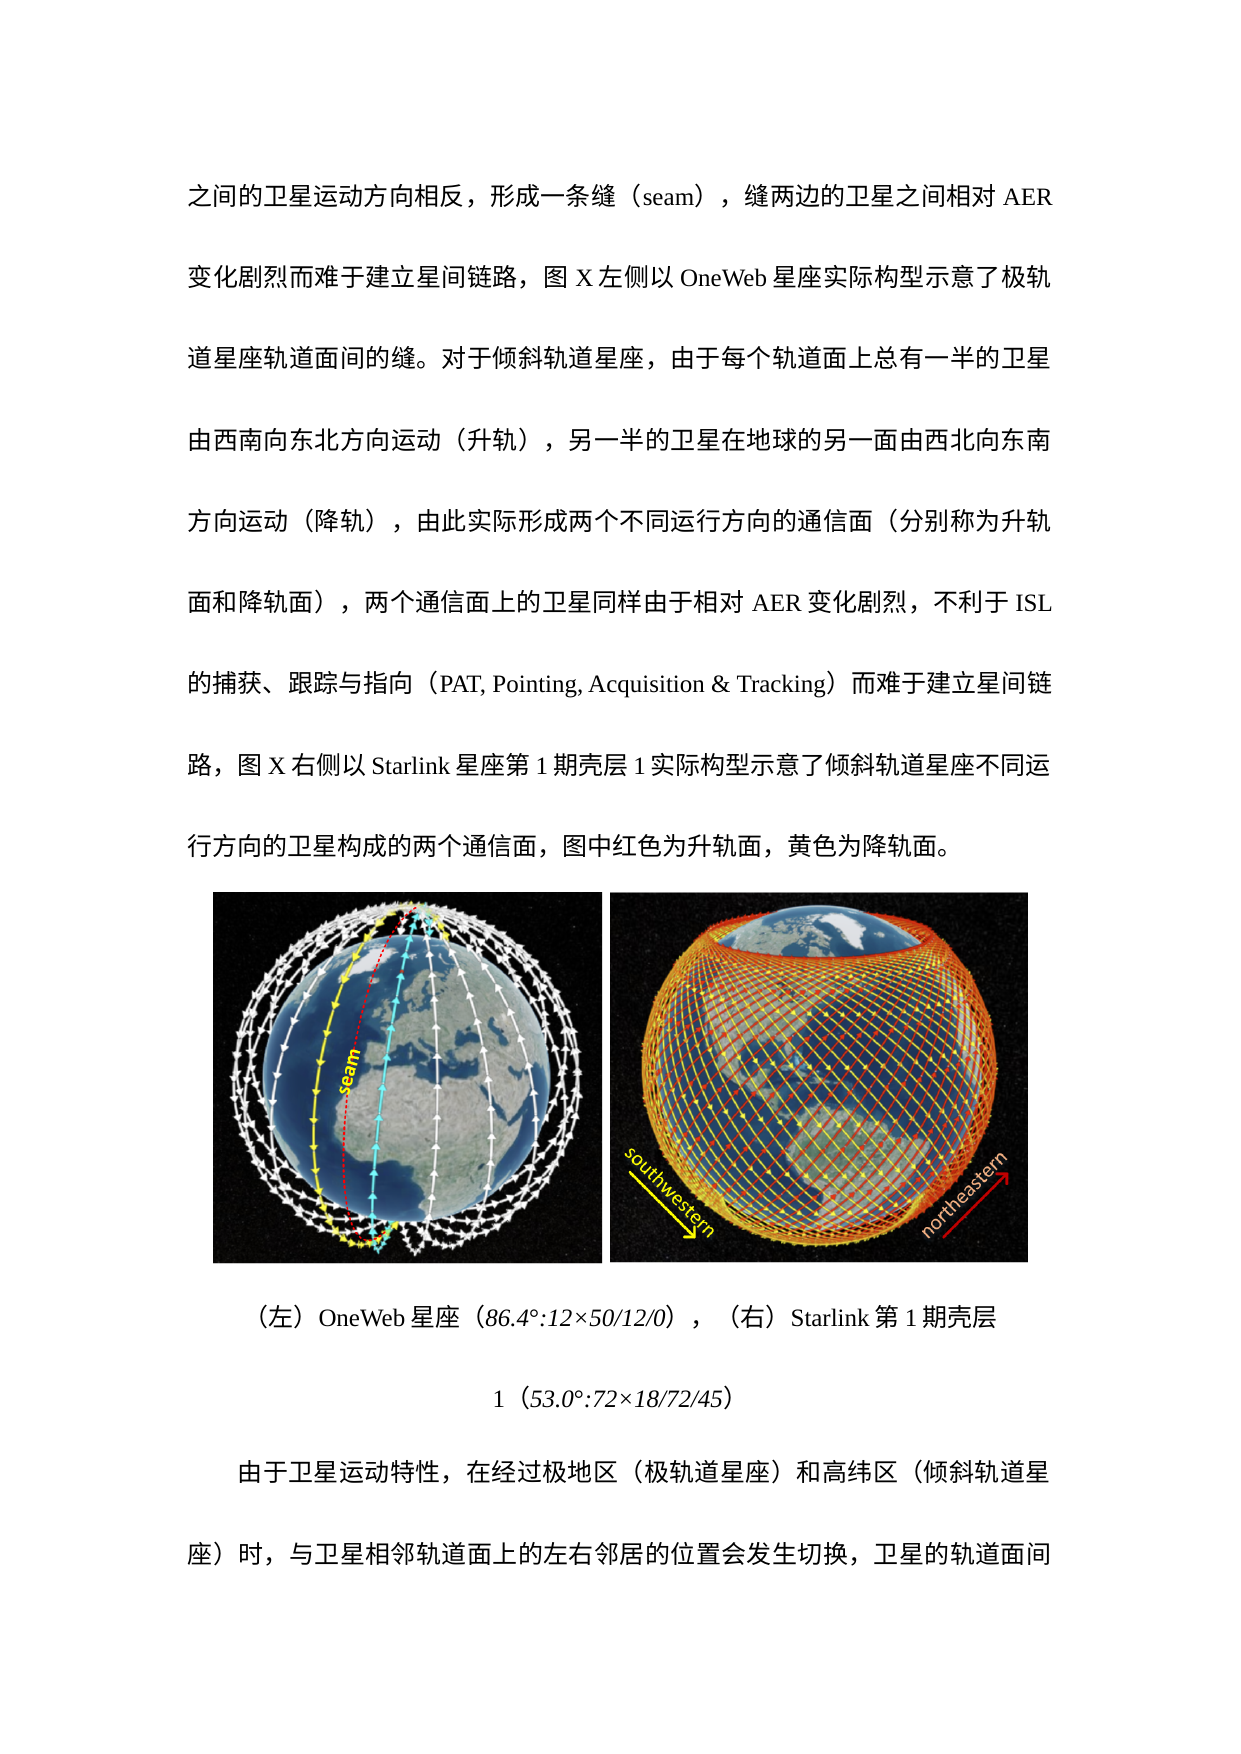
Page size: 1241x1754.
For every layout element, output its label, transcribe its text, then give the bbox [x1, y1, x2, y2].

text （左）OneWeb星座（86.4°:12×50/12/0），（右）Starlink第1期壳层1（53.0°:72×18/72/45） [187, 1283, 1053, 1429]
picture [208, 886, 1032, 1268]
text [187, 1438, 1053, 1585]
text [187, 162, 1053, 877]
